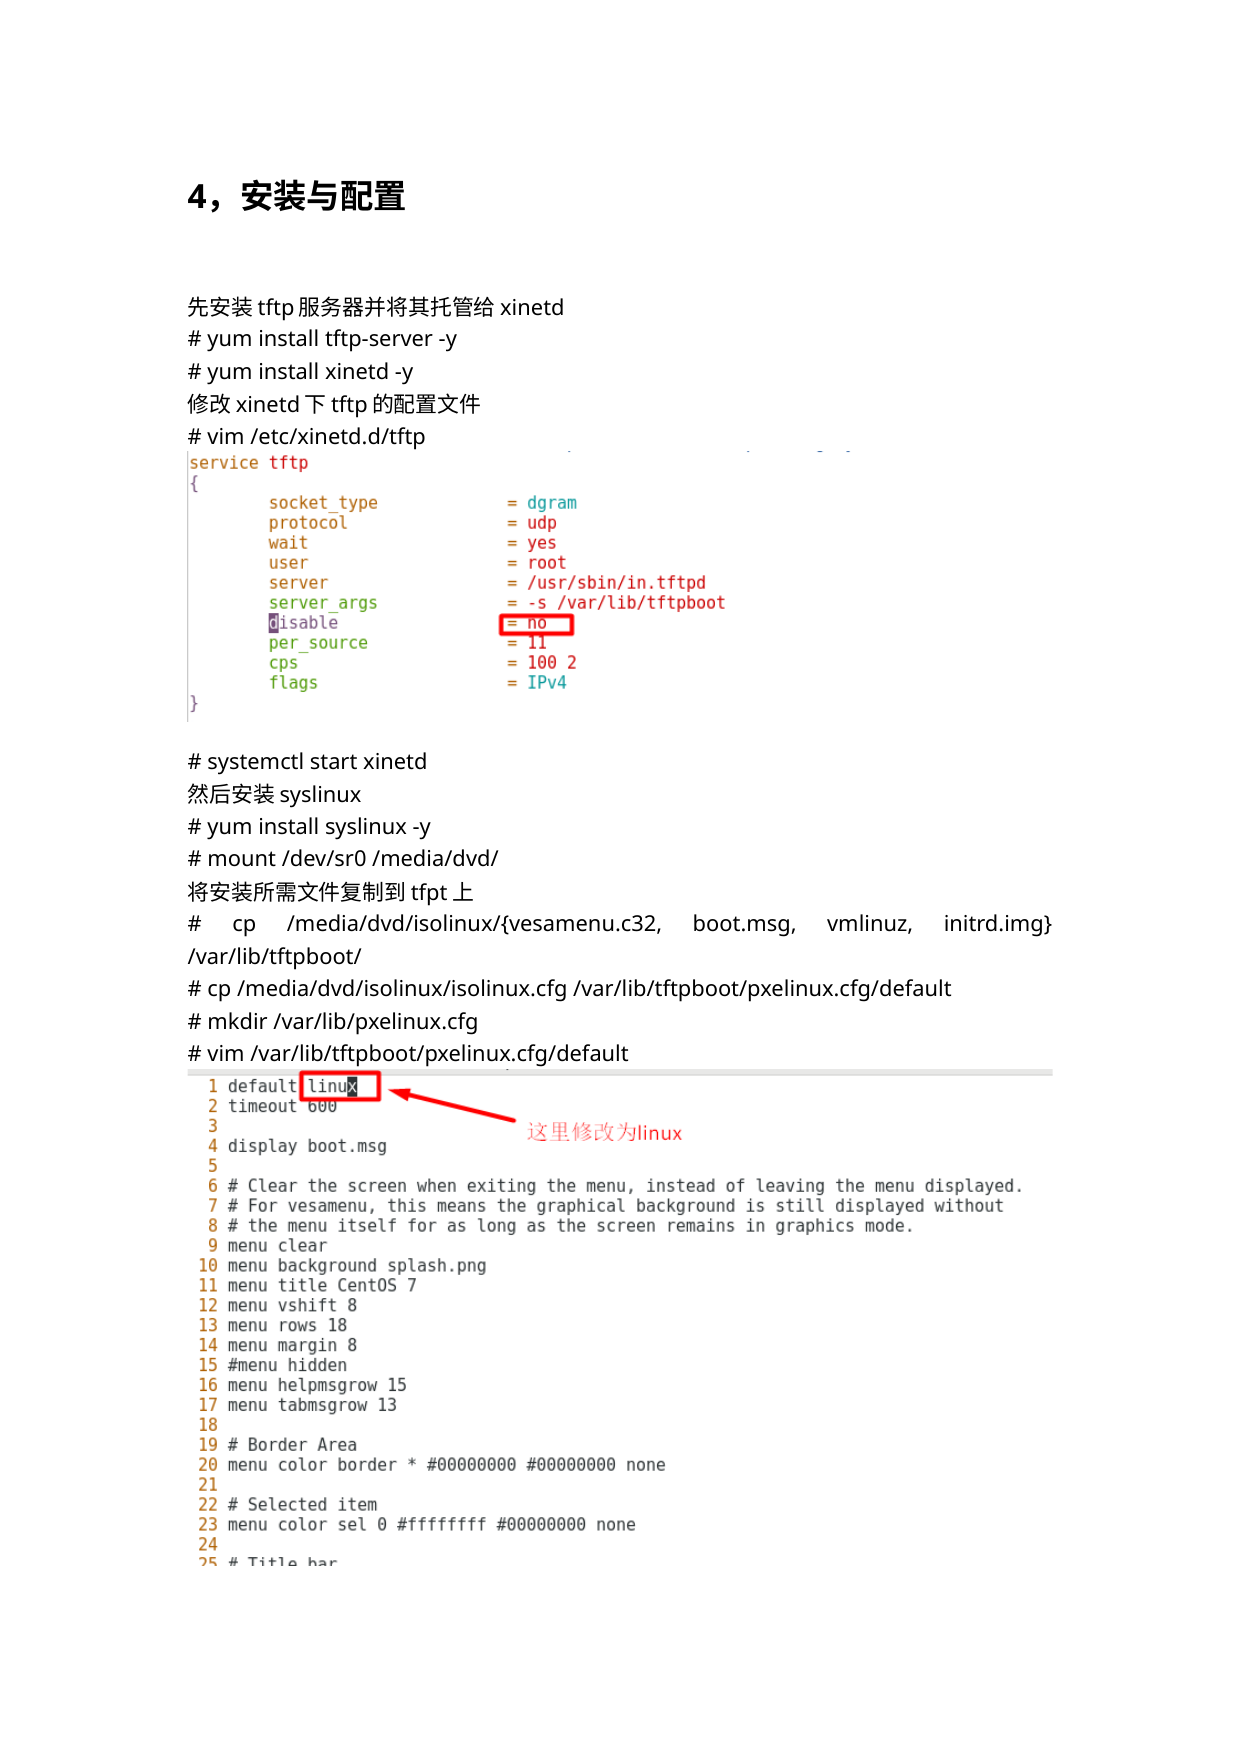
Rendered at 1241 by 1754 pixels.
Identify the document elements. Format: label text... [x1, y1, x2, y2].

subtitle 4，安装与配置 [187, 162, 1053, 227]
text # mount /dev/sr0 /media/dvd/ [187, 842, 1053, 874]
text # mkdir /var/lib/pxelinux.cfg [187, 1004, 1053, 1037]
text # yum install tftp-server -y [187, 322, 1053, 354]
text 先安装tftp服务器并将其托管给xinetd [187, 289, 1053, 322]
picture [187, 451, 1053, 722]
text # vim /etc/xinetd.d/tftp [187, 419, 1053, 451]
text # yum install syslinux -y [187, 809, 1053, 842]
text 将安装所需文件复制到tfpt上 [187, 874, 1053, 907]
text 然后安装syslinux [187, 777, 1053, 809]
picture [187, 1069, 1053, 1566]
text # cp /media/dvd/isolinux/isolinux.cfg /var/lib/tftpboot/pxelinux.cfg/default [187, 972, 1053, 1004]
text # systemctl start xinetd [187, 744, 1053, 777]
text # vim /var/lib/tftpboot/pxelinux.cfg/default [187, 1037, 1053, 1069]
text # yum install xinetd -y [187, 354, 1053, 387]
text # cp /media/dvd/isolinux/{vesamenu.c32, boot.msg, vmlinuz, initrd.img} /var/lib/tftpboot/ [187, 907, 1053, 972]
text 修改xinetd下tftp的配置文件 [187, 387, 1053, 419]
